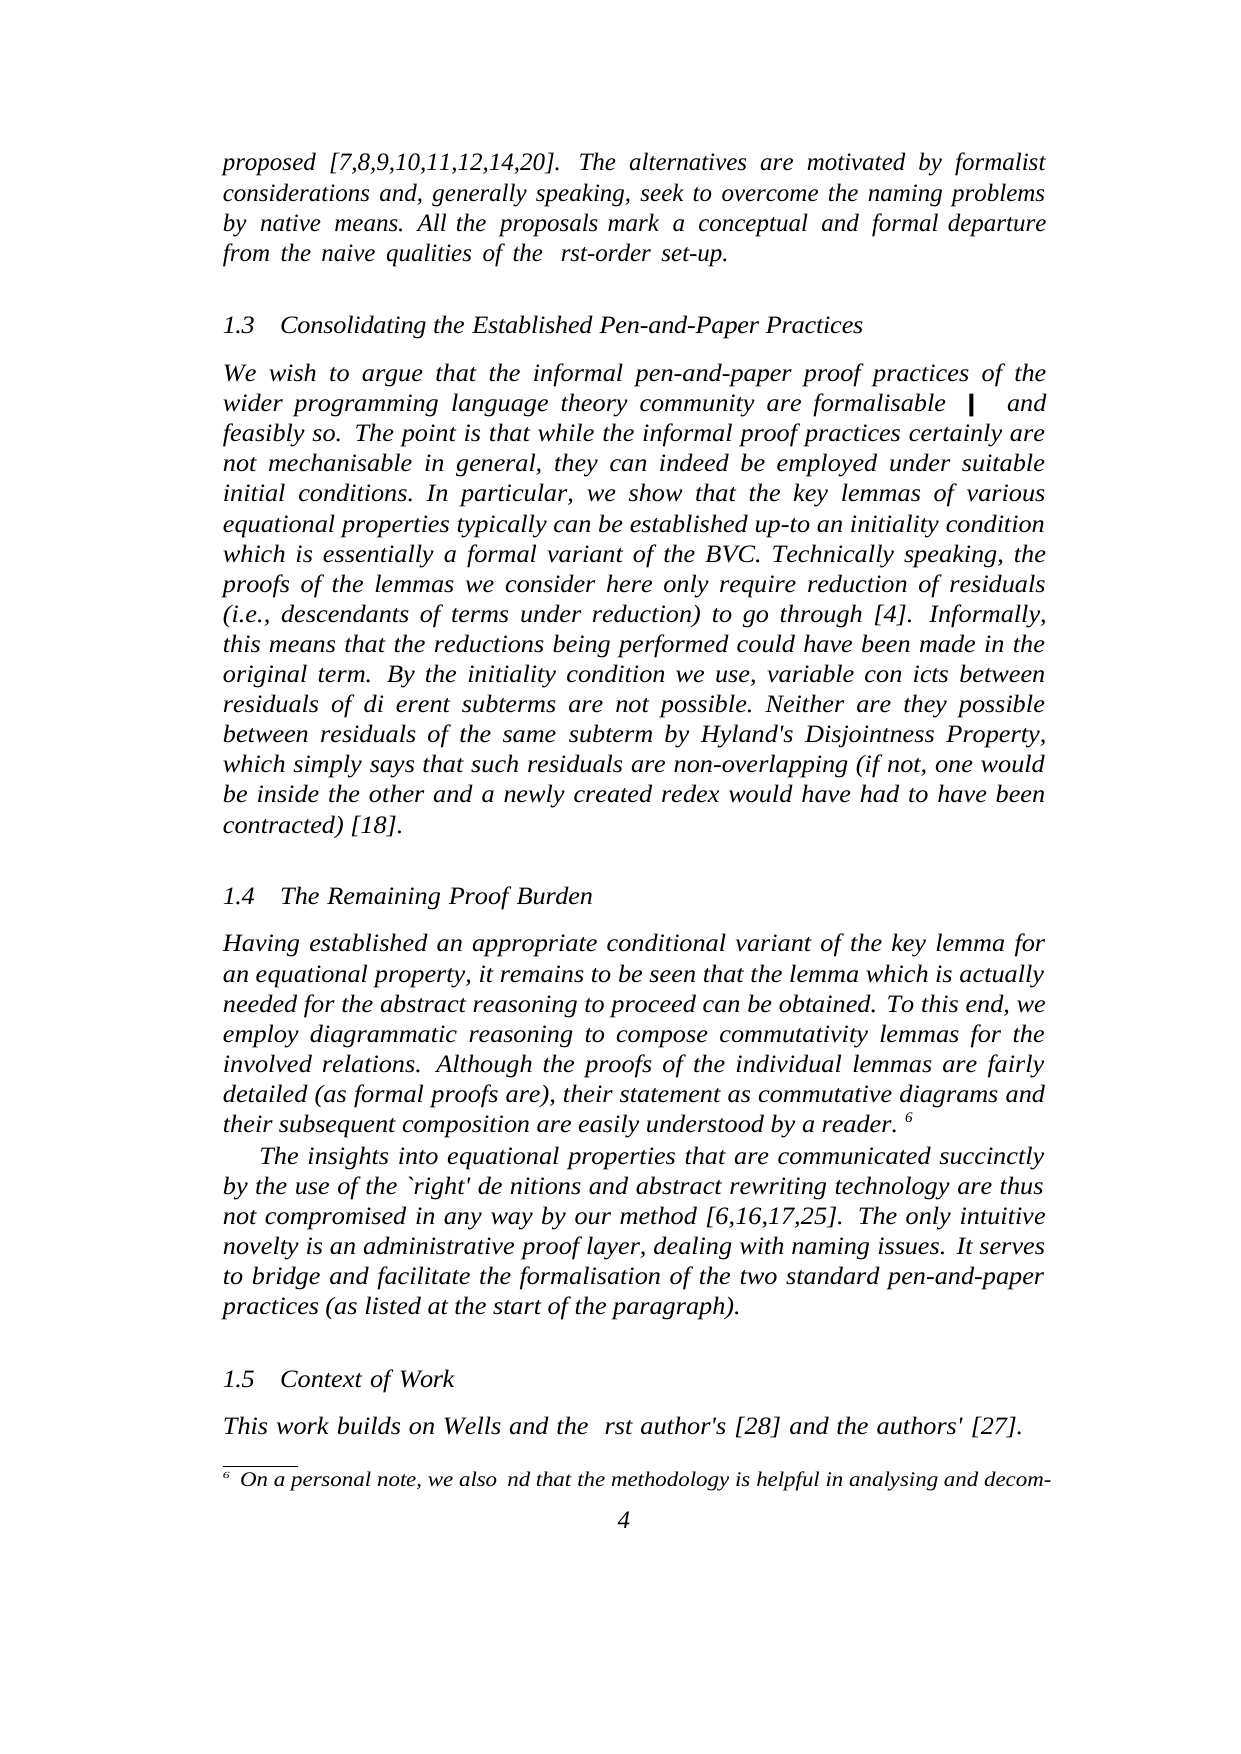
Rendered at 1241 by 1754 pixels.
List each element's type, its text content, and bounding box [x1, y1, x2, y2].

text The insights into equational properties that are communicated succinctly by the use of the `right' de nitions and abstract rewriting technology are thus not compromised in any way by our method [6,16,17,25]. The only intuitive novelty is an administrative proof layer, dealing with naming issues. It serves to bridge and facilitate the formalisation of the two standard pen-and-paper practices (as listed at the start of the paragraph). [223, 1141, 1046, 1320]
text 1.4 The Remaining Proof Burden [223, 881, 1065, 909]
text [223, 1467, 1065, 1491]
text 1.5 Context of Work [223, 1364, 1065, 1392]
text 1.3 Consolidating the Established Pen-and-Paper Practices [223, 310, 1065, 339]
text Having established an appropriate conditional variant of the key lemma for an equational property, it remains to be seen that the lemma which is actually needed for the abstract reasoning to proceed can be obtained. To this end, we employ diagrammatic reasoning to compose commutativity lemmas for the involved relations. Although the proofs of the individual lemmas are fairly detailed (as formal proofs are), their statement as commutative diagrams and their subsequent composition are easily understood by a reader. 6 [223, 928, 1046, 1138]
text proposed [7,8,9,10,11,12,14,20]. The alternatives are motivated by formalist considerations and, generally speaking, seek to overcome the naming problems by native means. All the proposals mark a conceptual and formal departure from the naive qualities of the rst-order set-up. [223, 147, 1046, 267]
text This work builds on Wells and the rst author's [28] and the authors' [27]. [223, 1411, 1065, 1440]
text We wish to argue that the informal pen-and-paper proof practices of the wider programming language theory community are formalisable | and feasibly so. The point is that while the informal proof practices certainly are not mechanisable in general, they can indeed be employed under suitable initial conditions. In particular, we show that the key lemmas of various equational properties typically can be established up-to an initiality condition which is essentially a formal variant of the BVC. Technically speaking, the proofs of the lemmas we consider here only require reduction of residuals (i.e., descendants of terms under reduction) to go through [4]. Informally, this means that the reductions being performed could have been made in the original term. By the initiality condition we use, variable con icts between residuals of di erent subterms are not possible. Neither are they possible between residuals of the same subterm by Hyland's Disjointness Property, which simply says that such residuals are non-overlapping (if not, one would be inside the other and a newly created redex would have had to have been contracted) [18]. [223, 358, 1046, 838]
